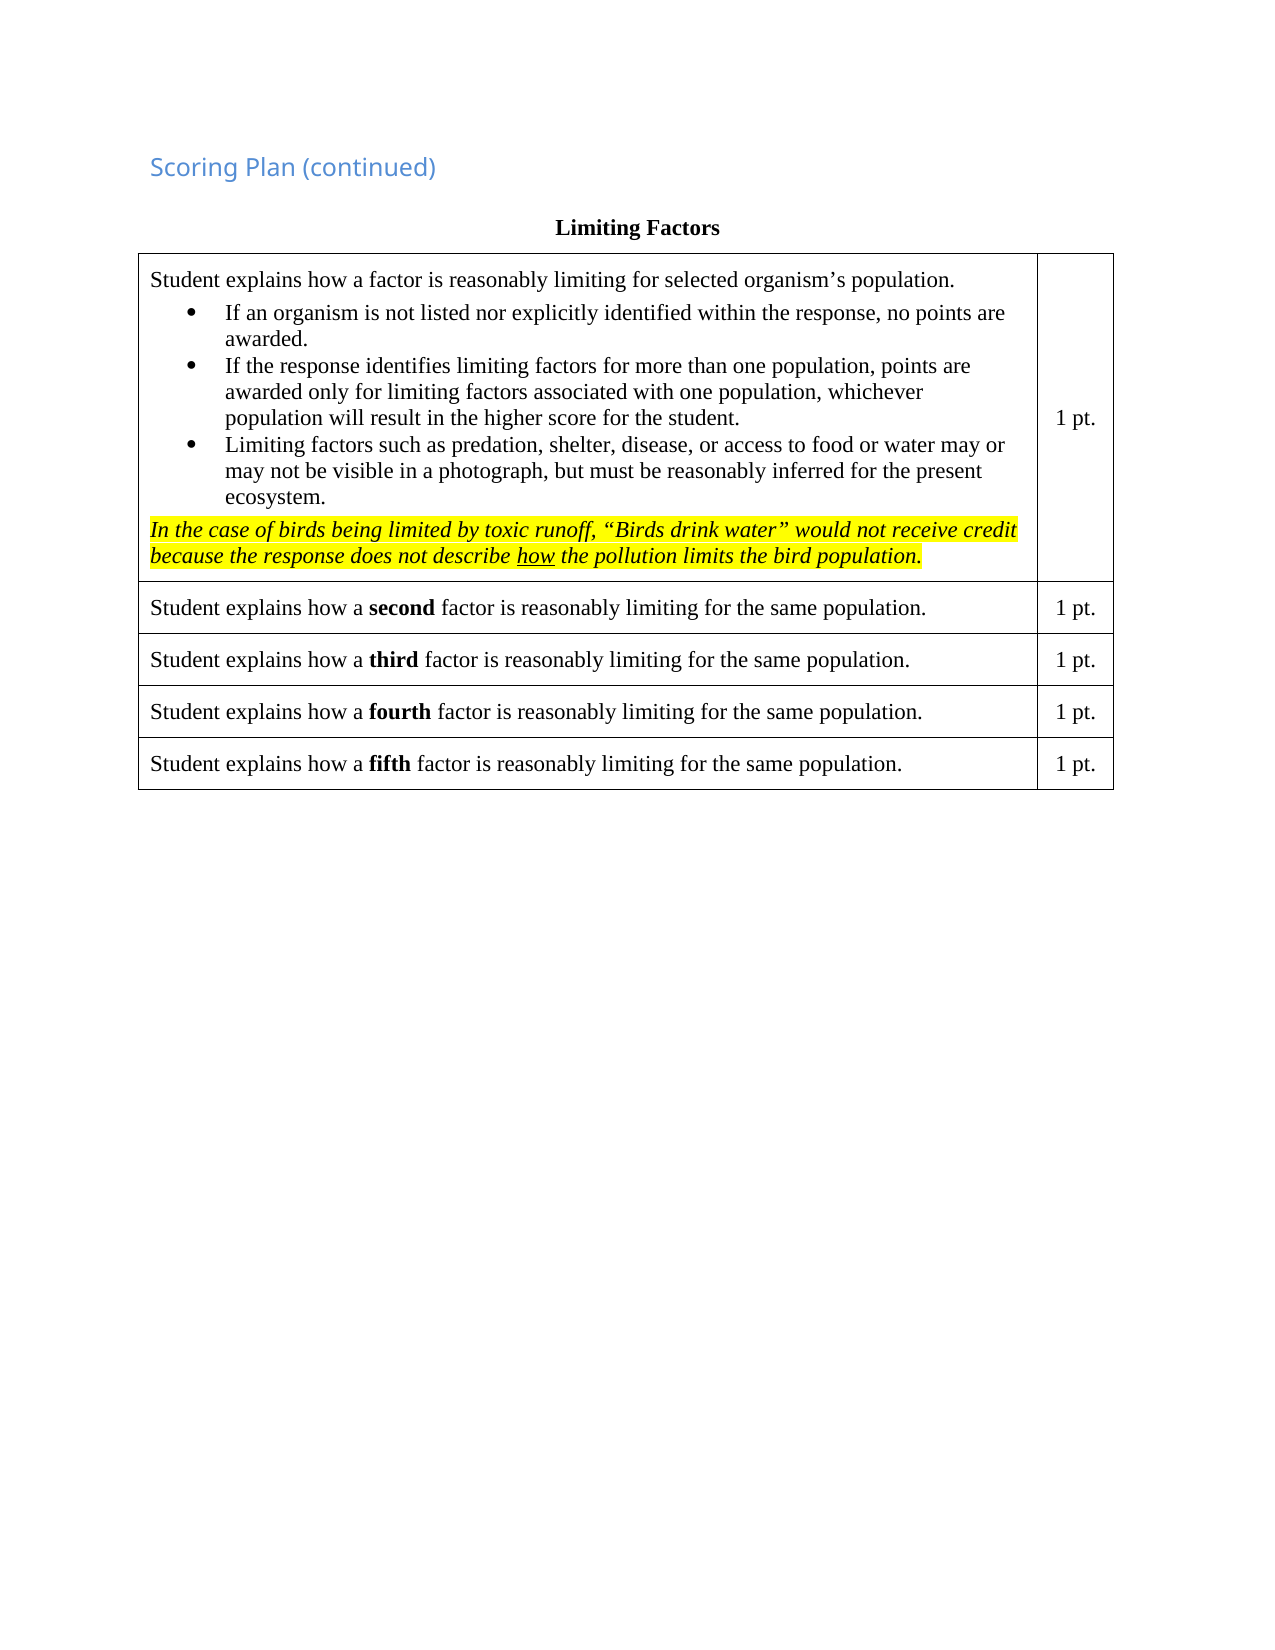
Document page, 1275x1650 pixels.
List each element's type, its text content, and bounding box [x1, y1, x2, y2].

table_header 1 pt. [1038, 254, 1113, 581]
table_cell 1 pt. [1038, 738, 1113, 789]
table_cell Student explains how a second factor is reasonably limiting for the same population. [139, 582, 1037, 633]
table_header Student explains how a factor is reasonably limiting for selected organism’s population. If an organism is not listed nor explicitly identified within the response, no points are awarded. If the response identifies limiting factors for more than one population, points are awarded only for limiting factors associated with one population, whichever population will result in the higher score for the student. Limiting factors such as predation, shelter, disease, or access to food or water may or may not be visible in a photograph, but must be reasonably inferred for the present ecosystem. In the case of birds being limited by toxic runoff, “Birds drink water” would not receive credit because the response does not describe how the pollution limits the bird population. [139, 254, 1037, 581]
text Scoring Plan (continued) [150, 150, 1125, 184]
table_cell Student explains how a fifth factor is reasonably limiting for the same population. [139, 738, 1037, 789]
table_cell 1 pt. [1038, 634, 1113, 685]
table_cell 1 pt. [1038, 686, 1113, 737]
text Limiting Factors [150, 214, 1125, 241]
table_cell Student explains how a fourth factor is reasonably limiting for the same population. [139, 686, 1037, 737]
table_cell 1 pt. [1038, 582, 1113, 633]
table_cell Student explains how a third factor is reasonably limiting for the same population. [139, 634, 1037, 685]
